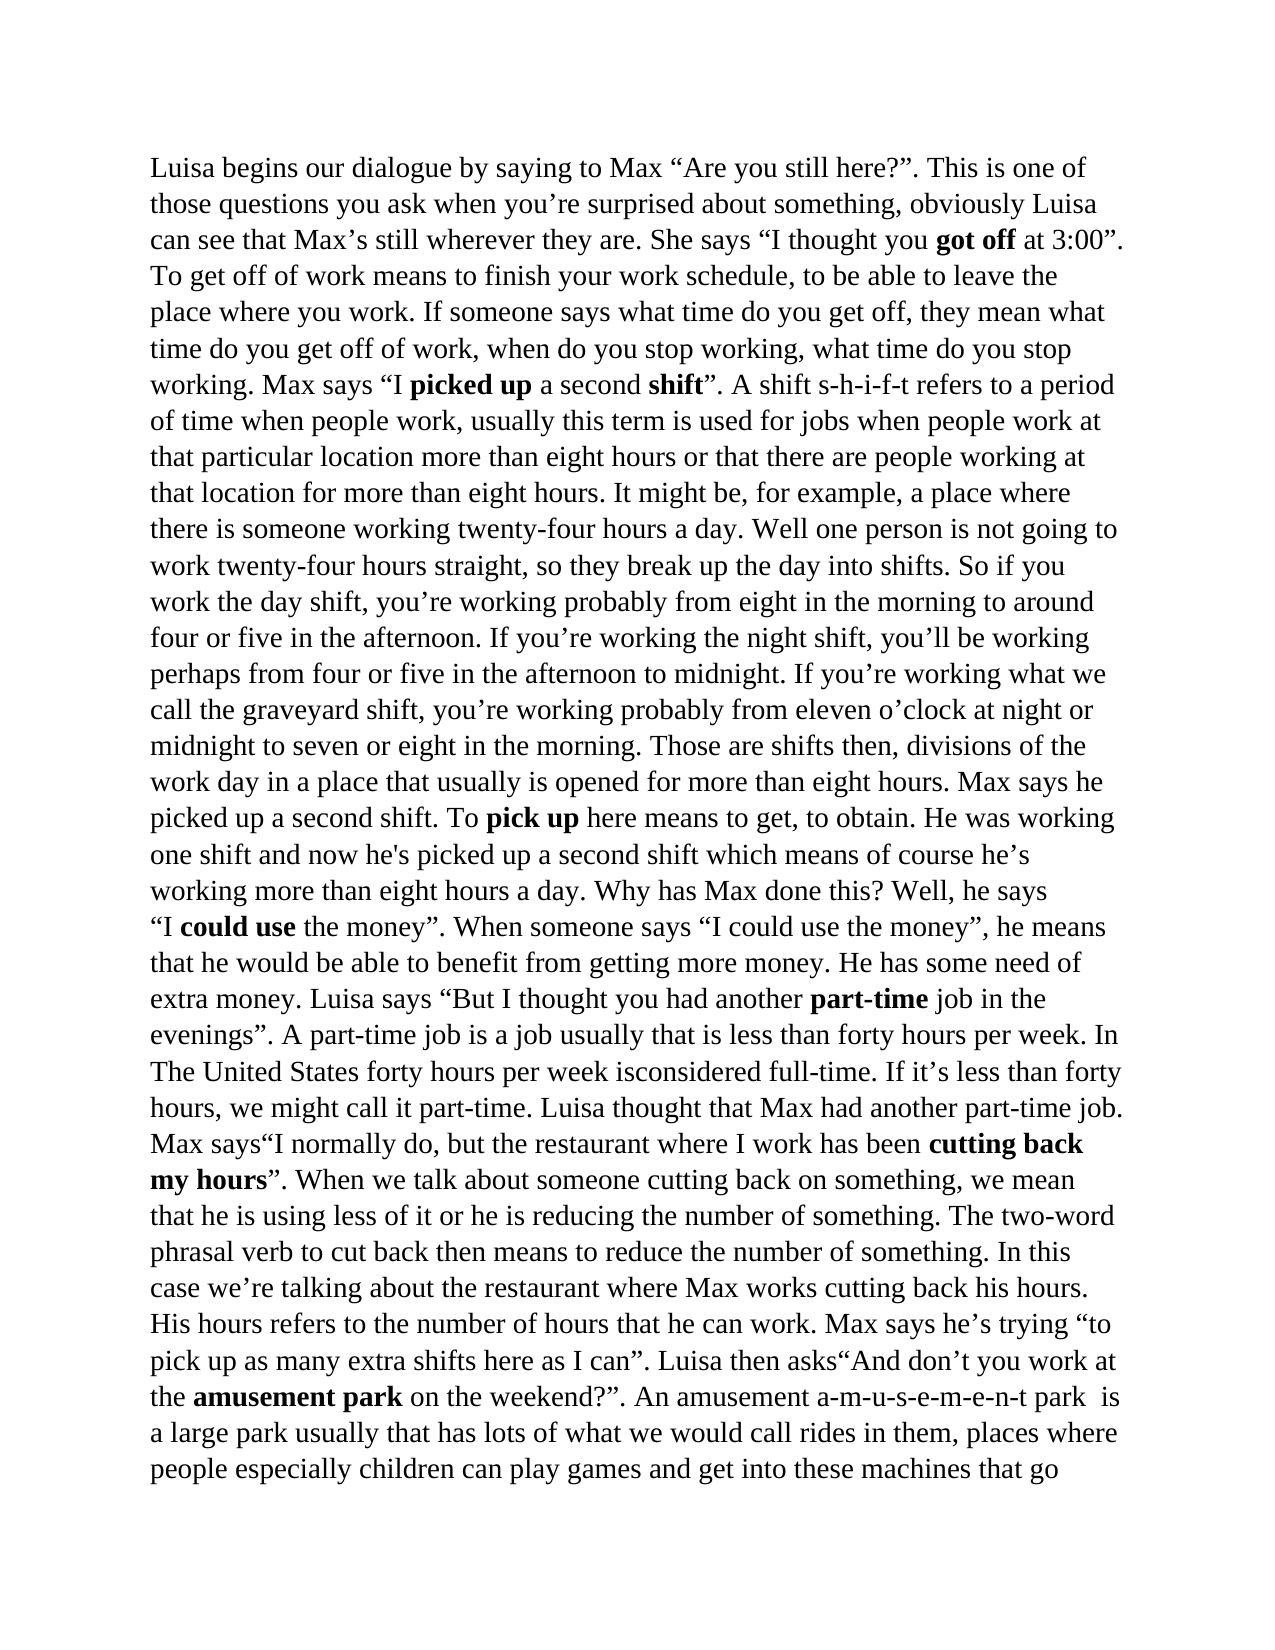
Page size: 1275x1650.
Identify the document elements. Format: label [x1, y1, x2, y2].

text [150, 150, 1125, 1485]
